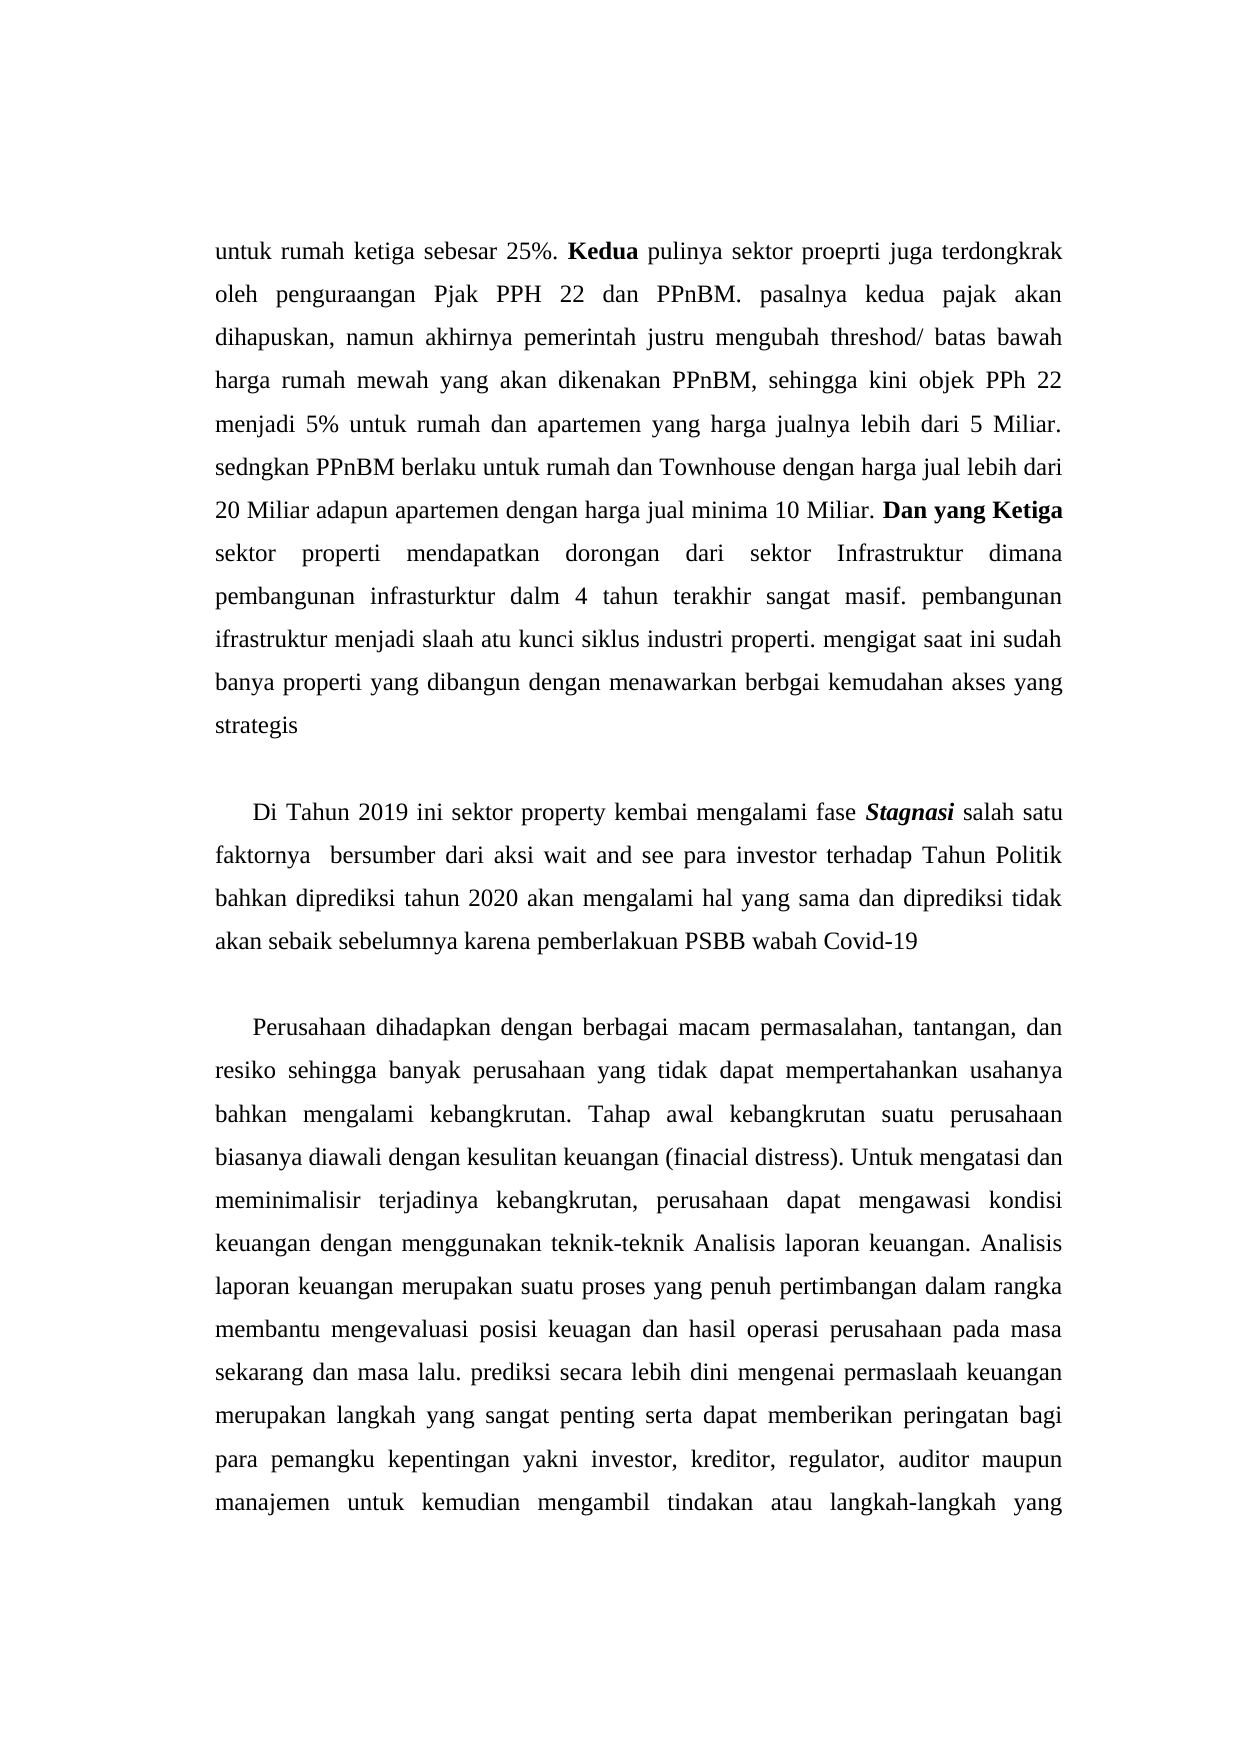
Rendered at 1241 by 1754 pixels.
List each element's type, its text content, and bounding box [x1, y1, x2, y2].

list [215, 1012, 1063, 1516]
list Di Tahun 2019 ini sektor property kembai mengalami fase Stagnasi salah satu faktornya bersumber dari aksi wait and see para investor terhadap Tahun Politik bahkan diprediksi tahun 2020 akan mengalami hal yang sama dan diprediksi tidak akan sebaik sebelumnya karena pemberlakuan PSBB wabah Covid-19 [215, 797, 1063, 955]
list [215, 236, 1063, 739]
